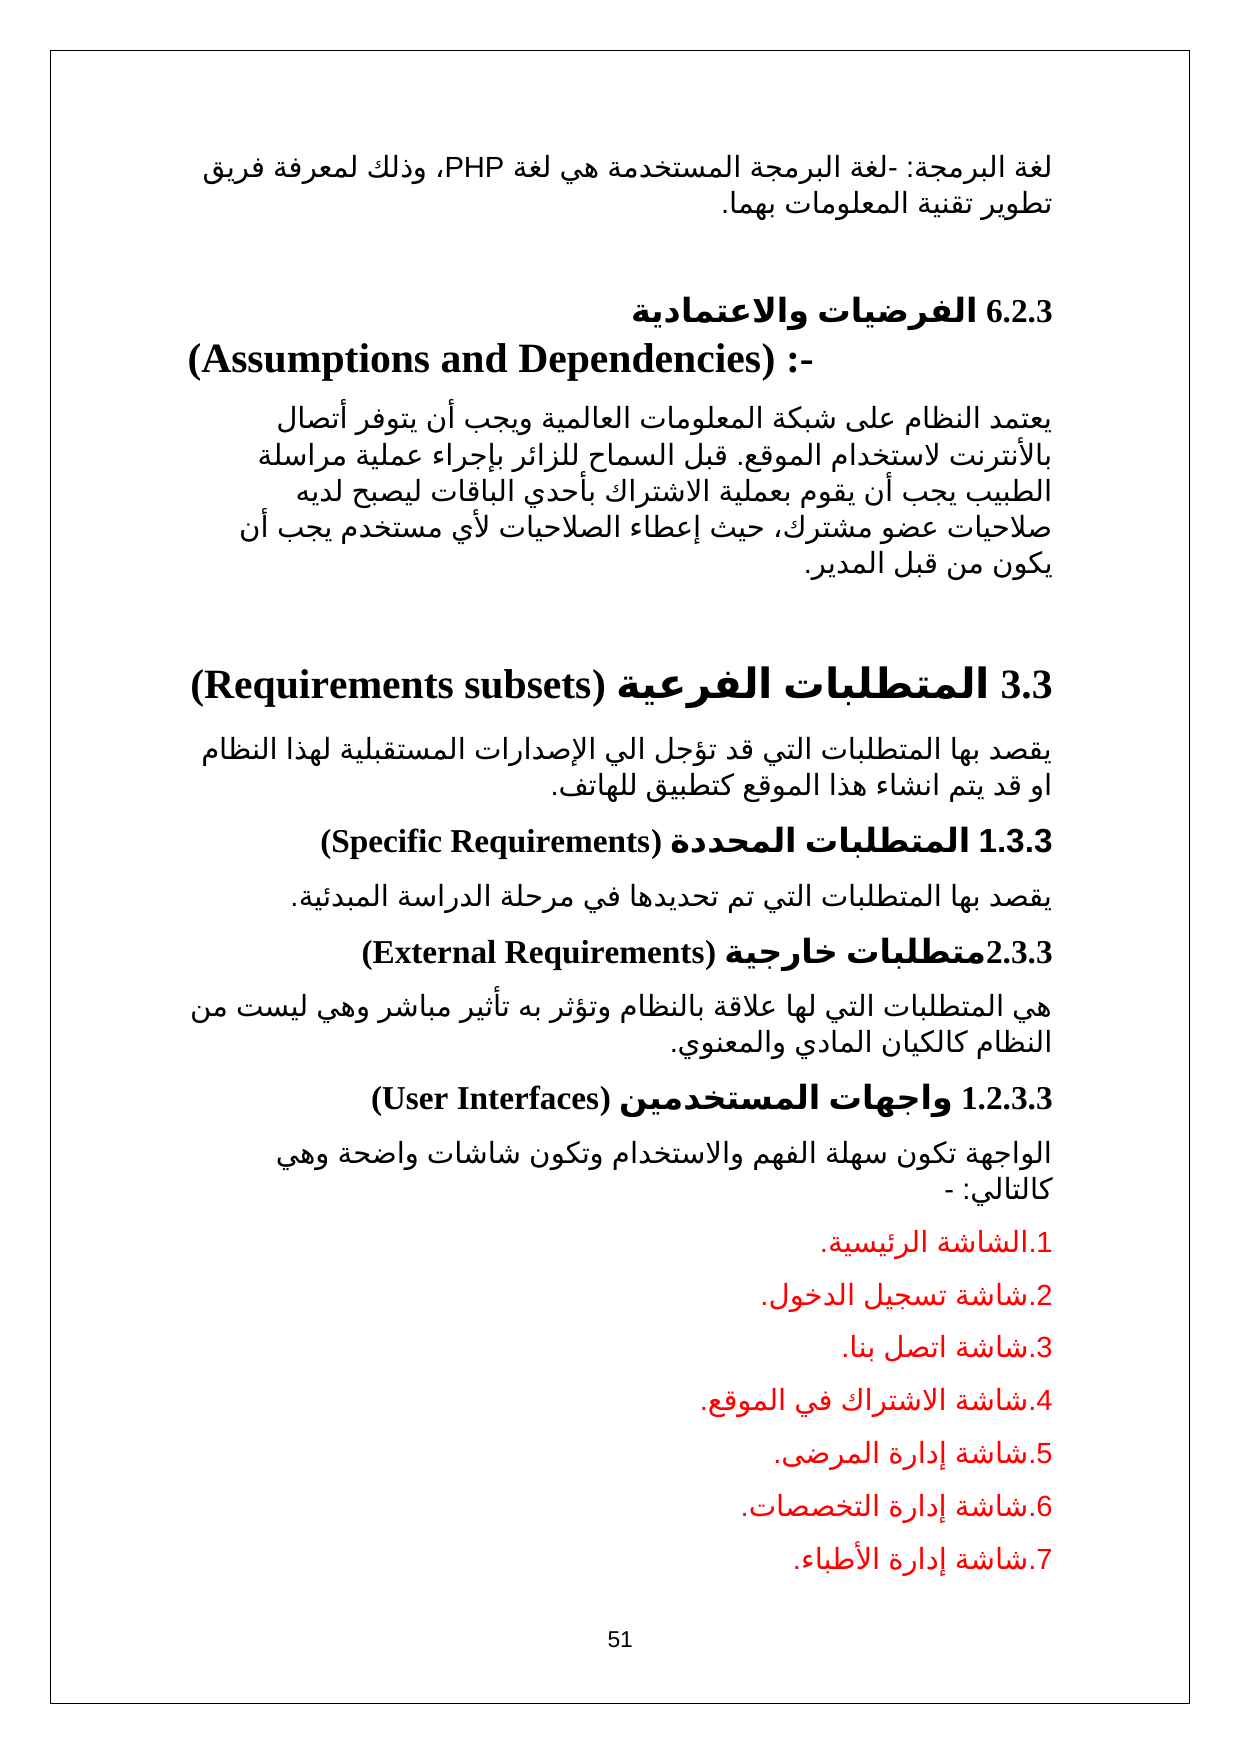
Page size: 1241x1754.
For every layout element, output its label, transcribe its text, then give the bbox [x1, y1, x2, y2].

text لغة البرمجة: -لغة البرمجة المستخدمة هي لغة PHP، وذلك لمعرفة فريق تطوير تقنية المعلومات بهما. [187, 150, 1053, 220]
text 4.شاشة الاشتراك في الموقع. [187, 1383, 1053, 1417]
subtitle 3.3 المتطلبات الفرعية (Requirements subsets) [187, 660, 1053, 708]
subtitle 1.2.3.3 واجهات المستخدمين (User Interfaces) [187, 1078, 1053, 1117]
text 5.شاشة إدارة المرضى. [187, 1436, 1053, 1469]
text 2.شاشة تسجيل الدخول. [187, 1278, 1053, 1311]
text الواجهة تكون سهلة الفهم والاستخدام وتكون شاشات واضحة وهي كالتالي: - [187, 1136, 1053, 1206]
text يقصد بها المتطلبات التي تم تحديدها في مرحلة الدراسة المبدئية. [187, 879, 1053, 913]
text 3.شاشة اتصل بنا. [187, 1330, 1053, 1364]
text هي المتطلبات التي لها علاقة بالنظام وتؤثر به تأثير مباشر وهي ليست من النظام كالكيان المادي والمعنوي. [187, 989, 1053, 1059]
text يعتمد النظام على شبكة المعلومات العالمية ويجب أن يتوفر أتصال بالأنترنت لاستخدام الموقع. قبل السماح للزائر بإجراء عملية مراسلة الطبيب يجب أن يقوم بعملية الاشتراك بأحدي الباقات ليصبح لديه صلاحيات عضو مشترك، حيث إعطاء الصلاحيات لأي مستخدم يجب أن يكون من قبل المدير. [187, 401, 1053, 579]
text 6.شاشة إدارة التخصصات. [187, 1489, 1053, 1522]
text 7.شاشة إدارة الأطباء. [187, 1542, 1053, 1575]
text 1.الشاشة الرئيسية. [187, 1225, 1053, 1258]
subtitle 6.2.3 الفرضيات والاعتمادية [187, 292, 1053, 330]
text -: (Assumptions and Dependencies) [187, 333, 1053, 381]
text 1.3.3 المتطلبات المحددة (Specific Requirements) [187, 821, 1053, 859]
subtitle 2.3.3متطلبات خارجية (External Requirements) [187, 932, 1053, 970]
text يقصد بها المتطلبات التي قد تؤجل الي الإصدارات المستقبلية لهذا النظام او قد يتم انشاء هذا الموقع كتطبيق للهاتف. [187, 732, 1053, 802]
